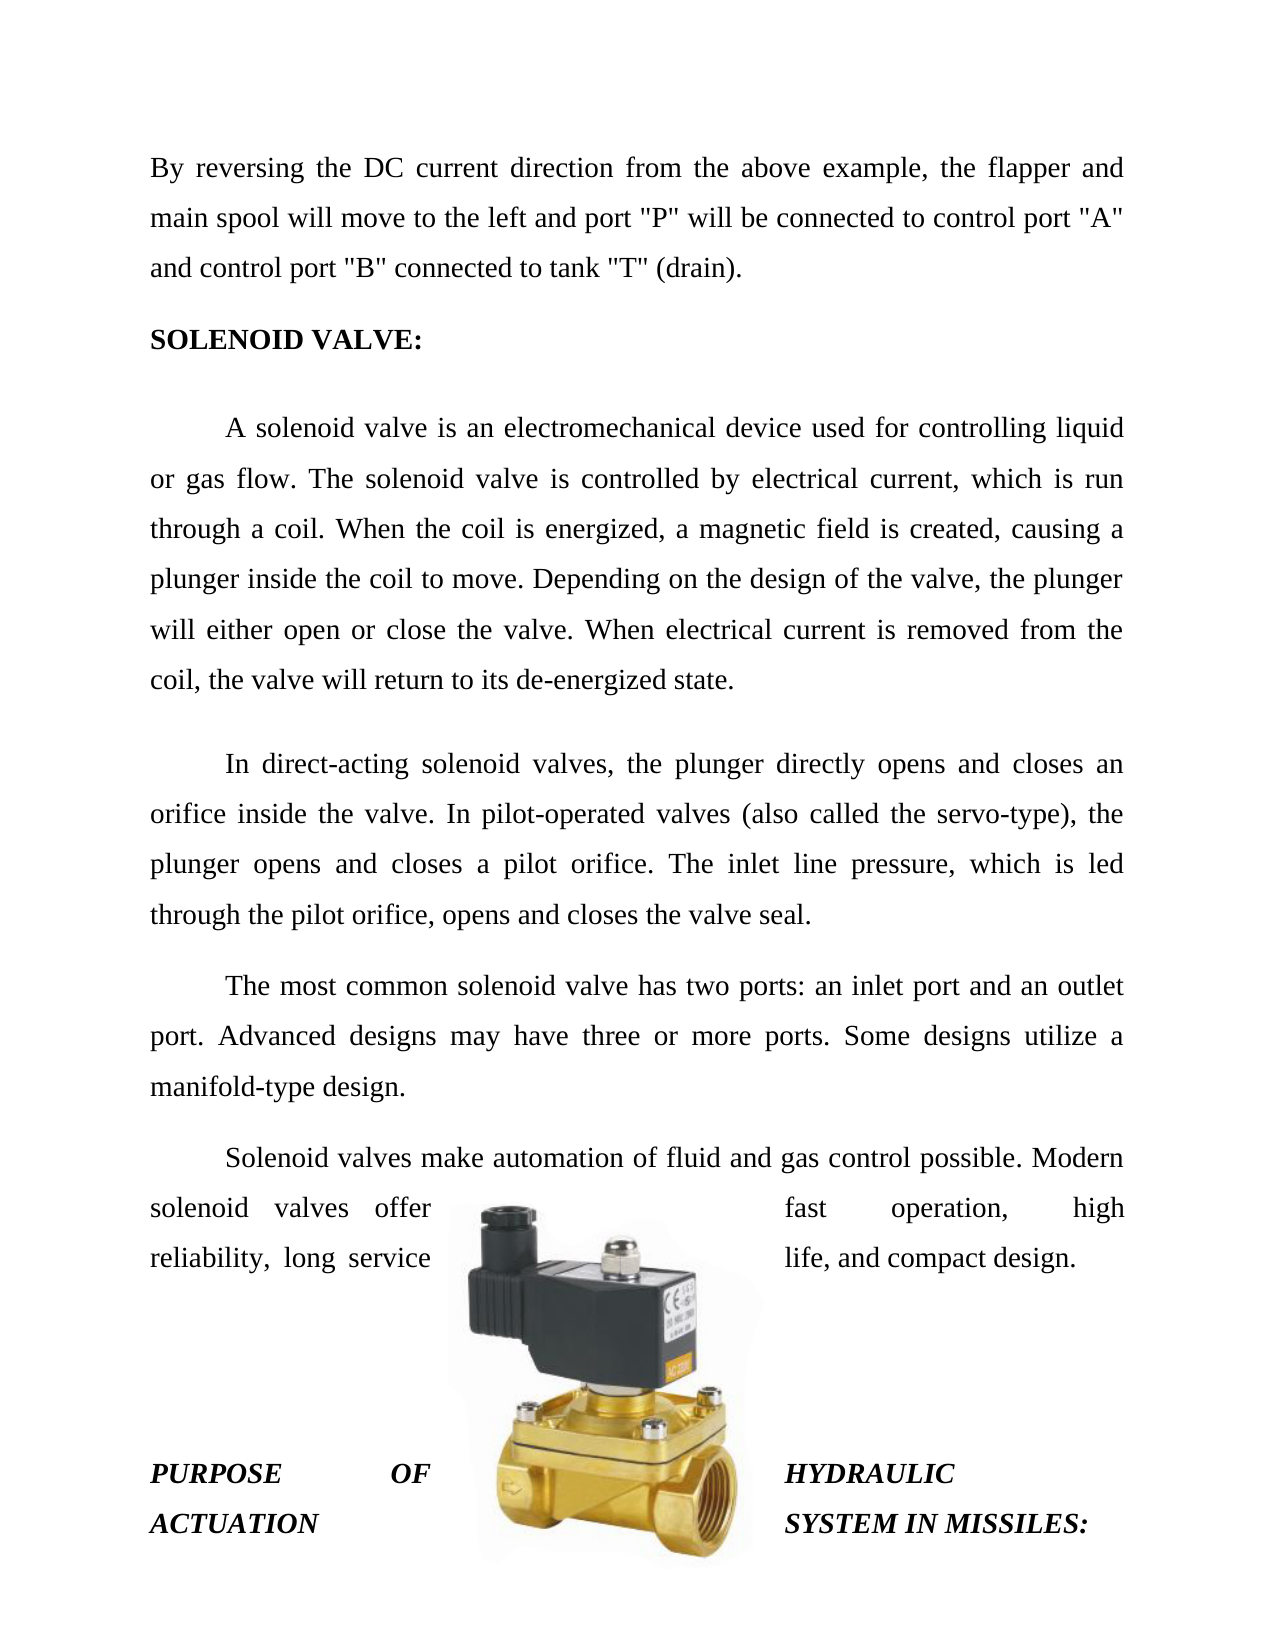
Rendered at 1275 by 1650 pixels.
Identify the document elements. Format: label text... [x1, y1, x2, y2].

text SOLENOID VALVE: [150, 322, 1125, 355]
text In direct-acting solenoid valves, the plunger directly opens and closes an orifice inside the valve. In pilot-operated valves (also called the servo-type), the plunger opens and closes a pilot orifice. The inlet line pressure, which is led through the pilot orifice, opens and closes the valve seal. [150, 746, 1125, 931]
text By reversing the DC current direction from the above example, the flapper and main spool will move to the left and port "P" will be connected to control port "A" and control port "B" connected to tank "T" (drain). [150, 150, 1125, 284]
text A solenoid valve is an electromechanical device used for controlling liquid or gas flow. The solenoid valve is controlled by electrical current, which is run through a coil. When the coil is energized, a magnetic field is created, causing a plunger inside the coil to move. Depending on the design of the valve, the plunger will either open or close the valve. When electrical current is removed from the coil, the valve will return to its de-energized state. [150, 360, 1125, 696]
text PURPOSE OF HYDRAULIC ACTUATION SYSTEM IN MISSILES: [150, 1456, 446, 1540]
text Solenoid valves make automation of fluid and gas control possible. Modern solenoid valves offer fast operation, high reliability, long service life, and compact design. [150, 1140, 1125, 1274]
picture [446, 1201, 769, 1572]
text PURPOSE OF HYDRAULIC ACTUATION SYSTEM IN MISSILES: [769, 1456, 1125, 1540]
text The most common solenoid valve has two ports: an inlet port and an outlet port. Advanced designs may have three or more ports. Some designs utilize a manifold-type design. [150, 968, 1125, 1102]
